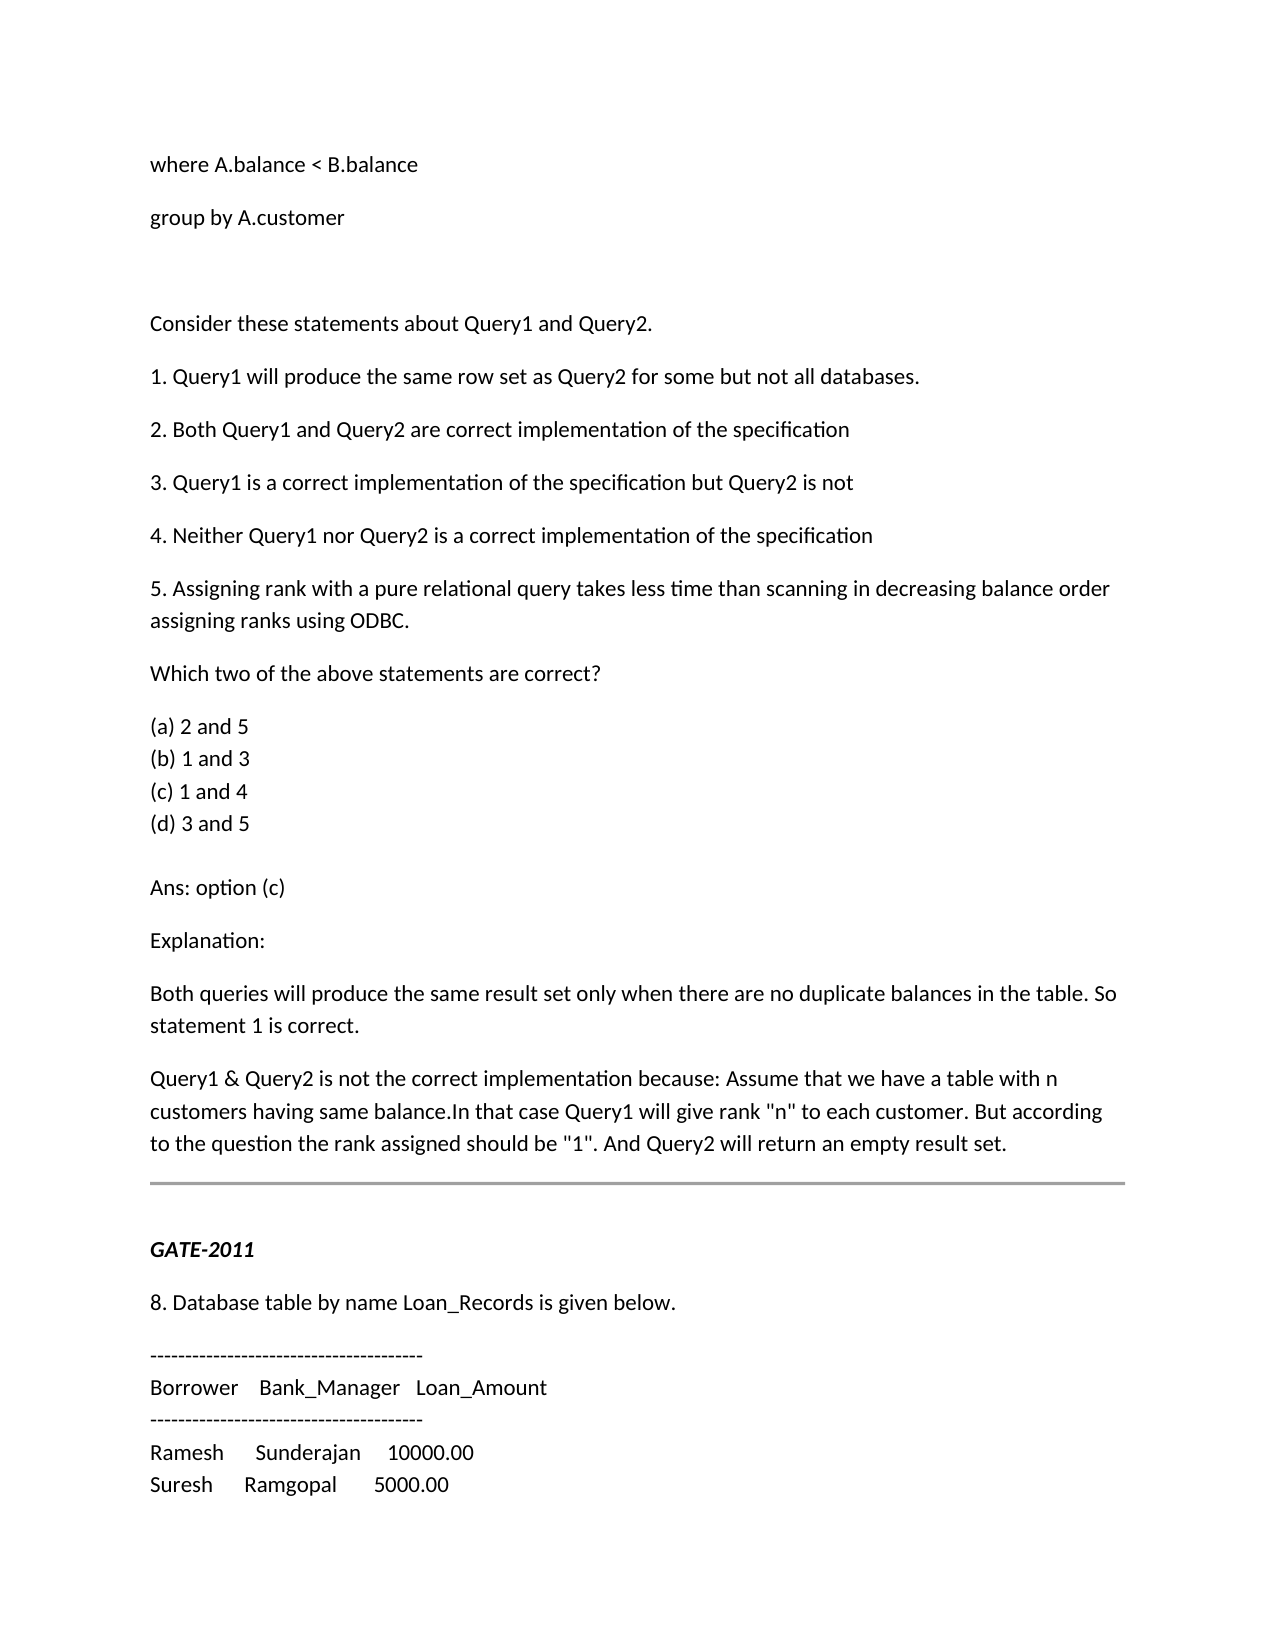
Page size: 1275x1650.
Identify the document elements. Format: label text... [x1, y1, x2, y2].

text 2. Both Query1 and Query2 are correct implementation of the specification [150, 415, 1125, 443]
text 1. Query1 will produce the same row set as Query2 for some but not all databases. [150, 362, 1125, 390]
text Explanation: [150, 926, 1125, 954]
text 4. Neither Query1 nor Query2 is a correct implementation of the specification [150, 521, 1125, 549]
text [150, 1341, 1125, 1498]
text Which two of the above statements are correct? [150, 659, 1125, 687]
text Consider these statements about Query1 and Query2. [150, 309, 1125, 337]
text Both queries will produce the same result set only when there are no duplicate balances in the table. So statement 1 is correct. [150, 979, 1125, 1039]
text group by A.customer [150, 203, 1125, 231]
text where A.balance < B.balance [150, 150, 1125, 178]
text 3. Query1 is a correct implementation of the specification but Query2 is not [150, 468, 1125, 496]
text Query1 & Query2 is not the correct implementation because: Assume that we have a table with n customers having same balance.In that case Query1 will give rank "n" to each customer. But according to the question the rank assigned should be "1". And Query2 will return an empty result set. [150, 1064, 1125, 1157]
text 5. Assigning rank with a pure relational query takes less time than scanning in decreasing balance order assigning ranks using ODBC. [150, 574, 1125, 634]
text GATE-2011 [150, 1235, 1125, 1263]
text (a) 2 and 5 (b) 1 and 3 (c) 1 and 4 (d) 3 and 5 Ans: option (c) [150, 712, 1125, 901]
text 8. Database table by name Loan_Records is given below. [150, 1288, 1125, 1316]
